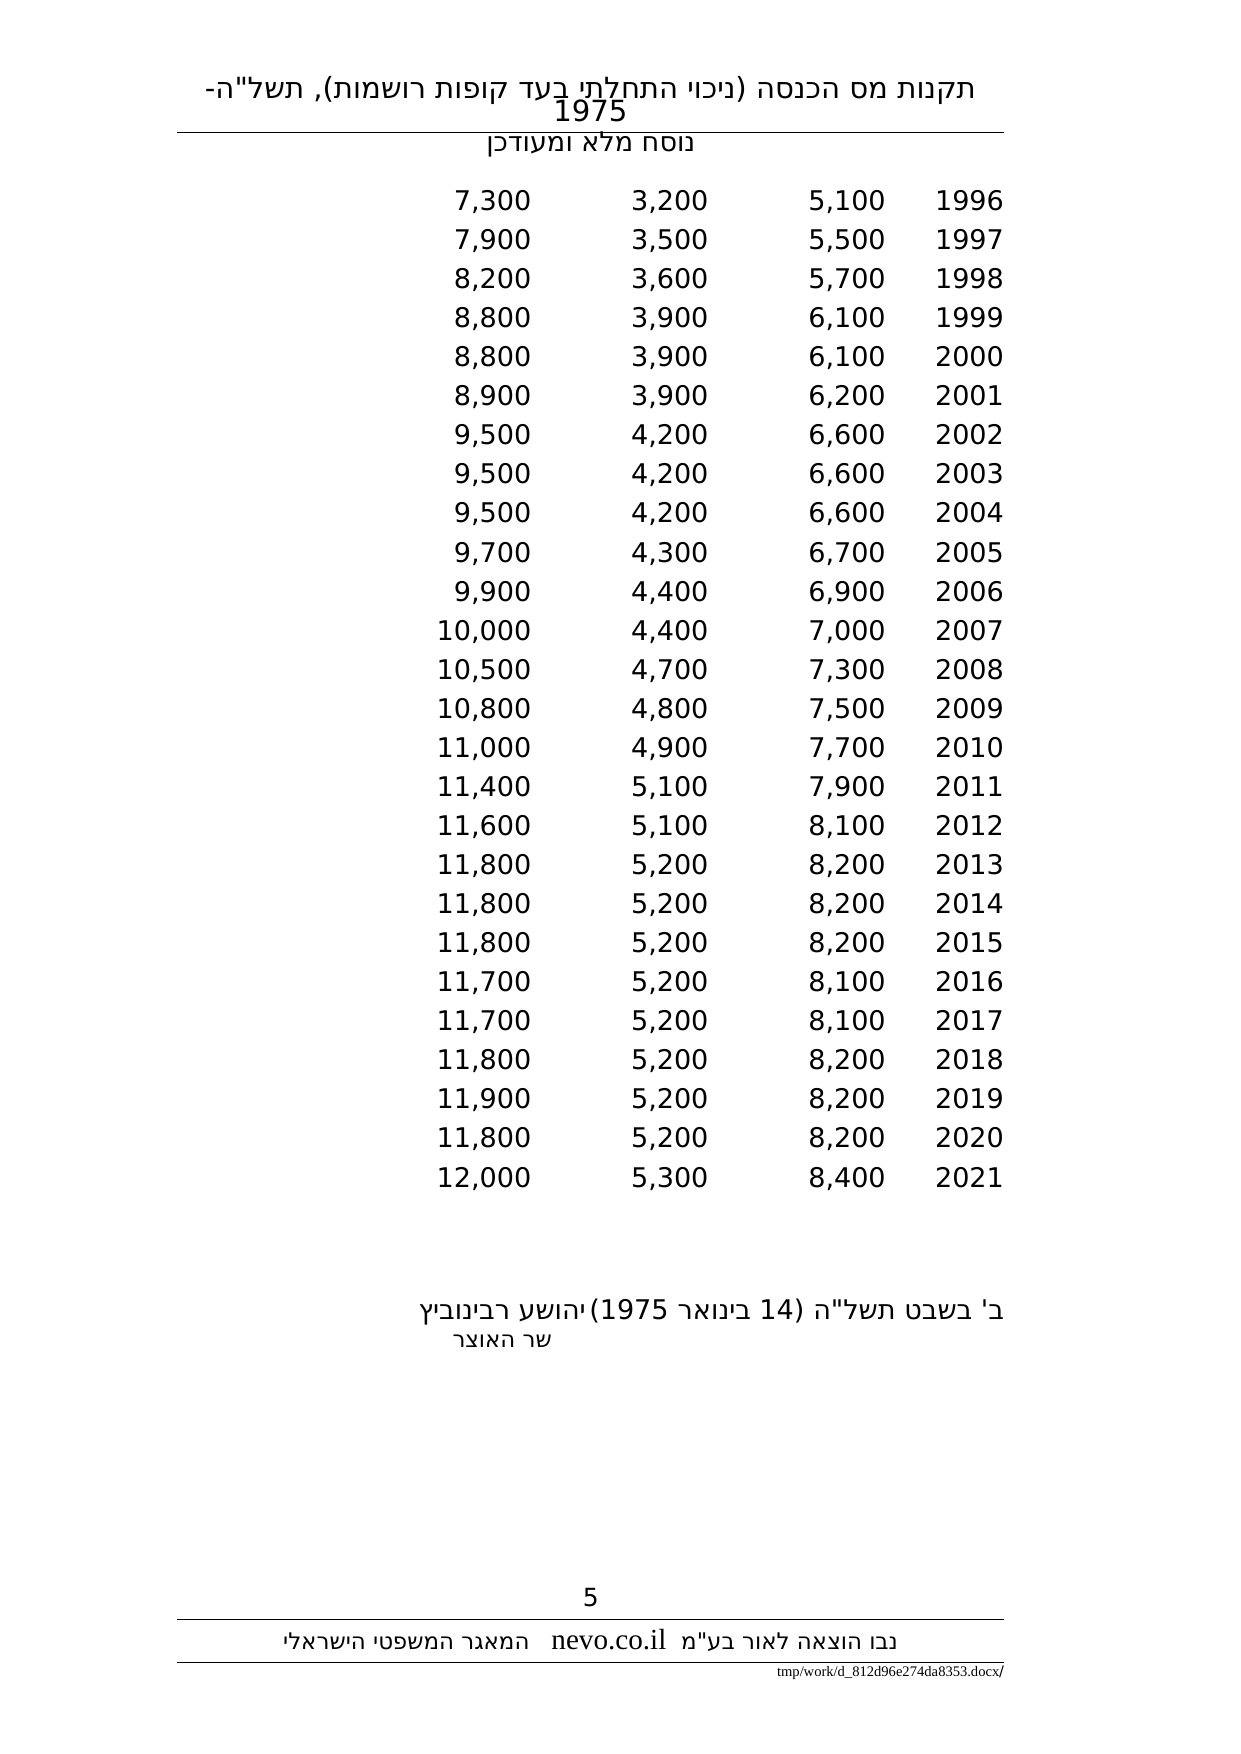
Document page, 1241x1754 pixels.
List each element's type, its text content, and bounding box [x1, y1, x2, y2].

text 2001 6,200 3,900 8,900 [354, 381, 1004, 412]
text 2002 6,600 4,200 9,500 [354, 420, 1004, 451]
text 2011 7,900 5,100 11,400 [354, 771, 1004, 803]
text 2013 8,200 5,200 11,800 [354, 849, 1004, 881]
text 2016 8,100 5,200 11,700 [354, 967, 1004, 998]
text 1998 5,700 3,600 8,200 [354, 263, 1004, 295]
text 2015 8,200 5,200 11,800 [354, 927, 1004, 959]
text 2014 8,200 5,200 11,800 [354, 888, 1004, 920]
text 2007 7,000 4,400 10,000 [354, 615, 1004, 647]
text 2019 8,200 5,200 11,900 [354, 1084, 1004, 1115]
text 2006 6,900 4,400 9,900 [354, 576, 1004, 607]
text 2021 8,400 5,300 12,000 [354, 1162, 1004, 1193]
text 2017 8,100 5,200 11,700 [354, 1006, 1004, 1037]
text 2009 7,500 4,800 10,800 [354, 693, 1004, 725]
text שר האוצר [177, 1326, 1004, 1353]
text 1999 6,100 3,900 8,800 [354, 302, 1004, 334]
text 1997 5,500 3,500 7,900 [354, 224, 1004, 256]
text 1996 5,100 3,200 7,300 [354, 185, 1004, 217]
text 2020 8,200 5,200 11,800 [354, 1123, 1004, 1154]
text 2005 6,700 4,300 9,700 [354, 537, 1004, 568]
text 2018 8,200 5,200 11,800 [354, 1045, 1004, 1076]
text 2000 6,100 3,900 8,800 [354, 342, 1004, 373]
text 2012 8,100 5,100 11,600 [354, 810, 1004, 842]
text ב' בשבט תשל"ה (14 בינואר 1975) יהושע רבינוביץ [177, 1294, 1004, 1326]
text 2008 7,300 4,700 10,500 [354, 654, 1004, 686]
text 2010 7,700 4,900 11,000 [354, 732, 1004, 764]
text 2003 6,600 4,200 9,500 [354, 459, 1004, 490]
text 2004 6,600 4,200 9,500 [354, 498, 1004, 529]
